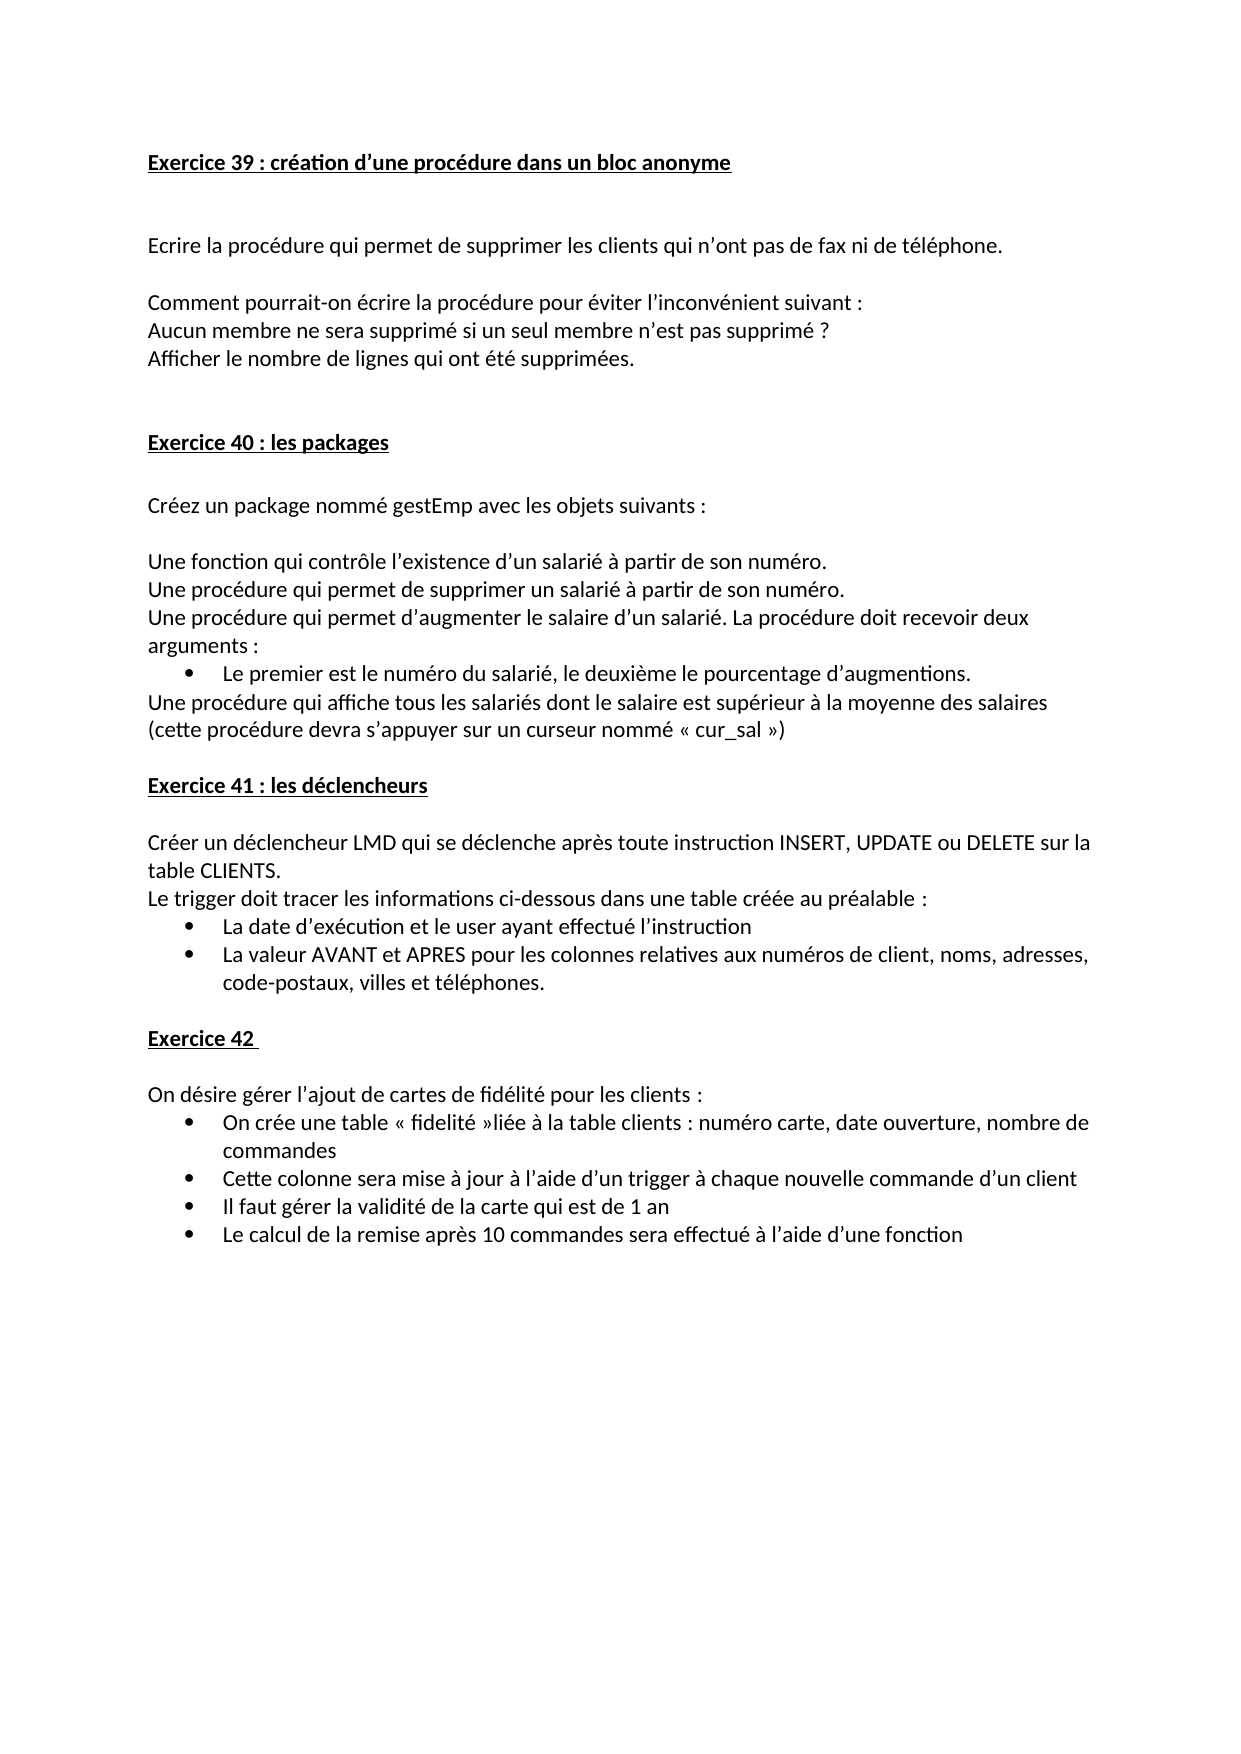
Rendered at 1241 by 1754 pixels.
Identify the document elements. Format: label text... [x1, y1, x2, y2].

list On crée une table « fidelité »liée à la table clients : numéro carte, date ouverture, nombre de commandes [185, 1108, 1093, 1164]
list Cette colonne sera mise à jour à l’aide d’un trigger à chaque nouvelle commande d’un client [185, 1164, 1093, 1192]
text Ecrire la procédure qui permet de supprimer les clients qui n’ont pas de fax ni de téléphone. [148, 232, 1093, 260]
text Exercice 40 : les packages [148, 428, 1093, 456]
text Exercice 39 : création d’une procédure dans un bloc anonyme [148, 148, 1093, 176]
list Il faut gérer la validité de la carte qui est de 1 an [185, 1192, 1093, 1220]
list Le premier est le numéro du salarié, le deuxième le pourcentage d’augmentions. [185, 659, 1093, 688]
list La date d’exécution et le user ayant effectué l’instruction [185, 912, 1093, 940]
text Aucun membre ne sera supprimé si un seul membre n’est pas supprimé ? [148, 316, 1093, 344]
text Comment pourrait-on écrire la procédure pour éviter l’inconvénient suivant : [148, 288, 1093, 316]
text Une procédure qui permet de supprimer un salarié à partir de son numéro. [148, 576, 1093, 603]
list Le calcul de la remise après 10 commandes sera effectué à l’aide d’une fonction [185, 1220, 1093, 1248]
text On désire gérer l’ajout de cartes de fidélité pour les clients : [148, 1080, 1093, 1108]
text Créer un déclencheur LMD qui se déclenche après toute instruction INSERT, UPDATE ou DELETE sur la table CLIENTS. Le trigger doit tracer les informations ci-dessous dans une table créée au préalable : [148, 828, 1093, 912]
list La valeur AVANT et APRES pour les colonnes relatives aux numéros de client, noms, adresses, code-postaux, villes et téléphones. [185, 940, 1093, 996]
text Exercice 41 : les déclencheurs [148, 772, 1093, 828]
text Créez un package nommé gestEmp avec les objets suivants : [148, 491, 1093, 519]
text Exercice 42 [148, 1024, 1093, 1052]
text Une procédure qui affiche tous les salariés dont le salaire est supérieur à la moyenne des salaires (cette procédure devra s’appuyer sur un curseur nommé « cur_sal ») [148, 688, 1093, 772]
text Afficher le nombre de lignes qui ont été supprimées. [148, 344, 1093, 372]
text Une fonction qui contrôle l’existence d’un salarié à partir de son numéro. [148, 547, 1093, 576]
text Une procédure qui permet d’augmenter le salaire d’un salarié. La procédure doit recevoir deux arguments : [148, 603, 1093, 659]
